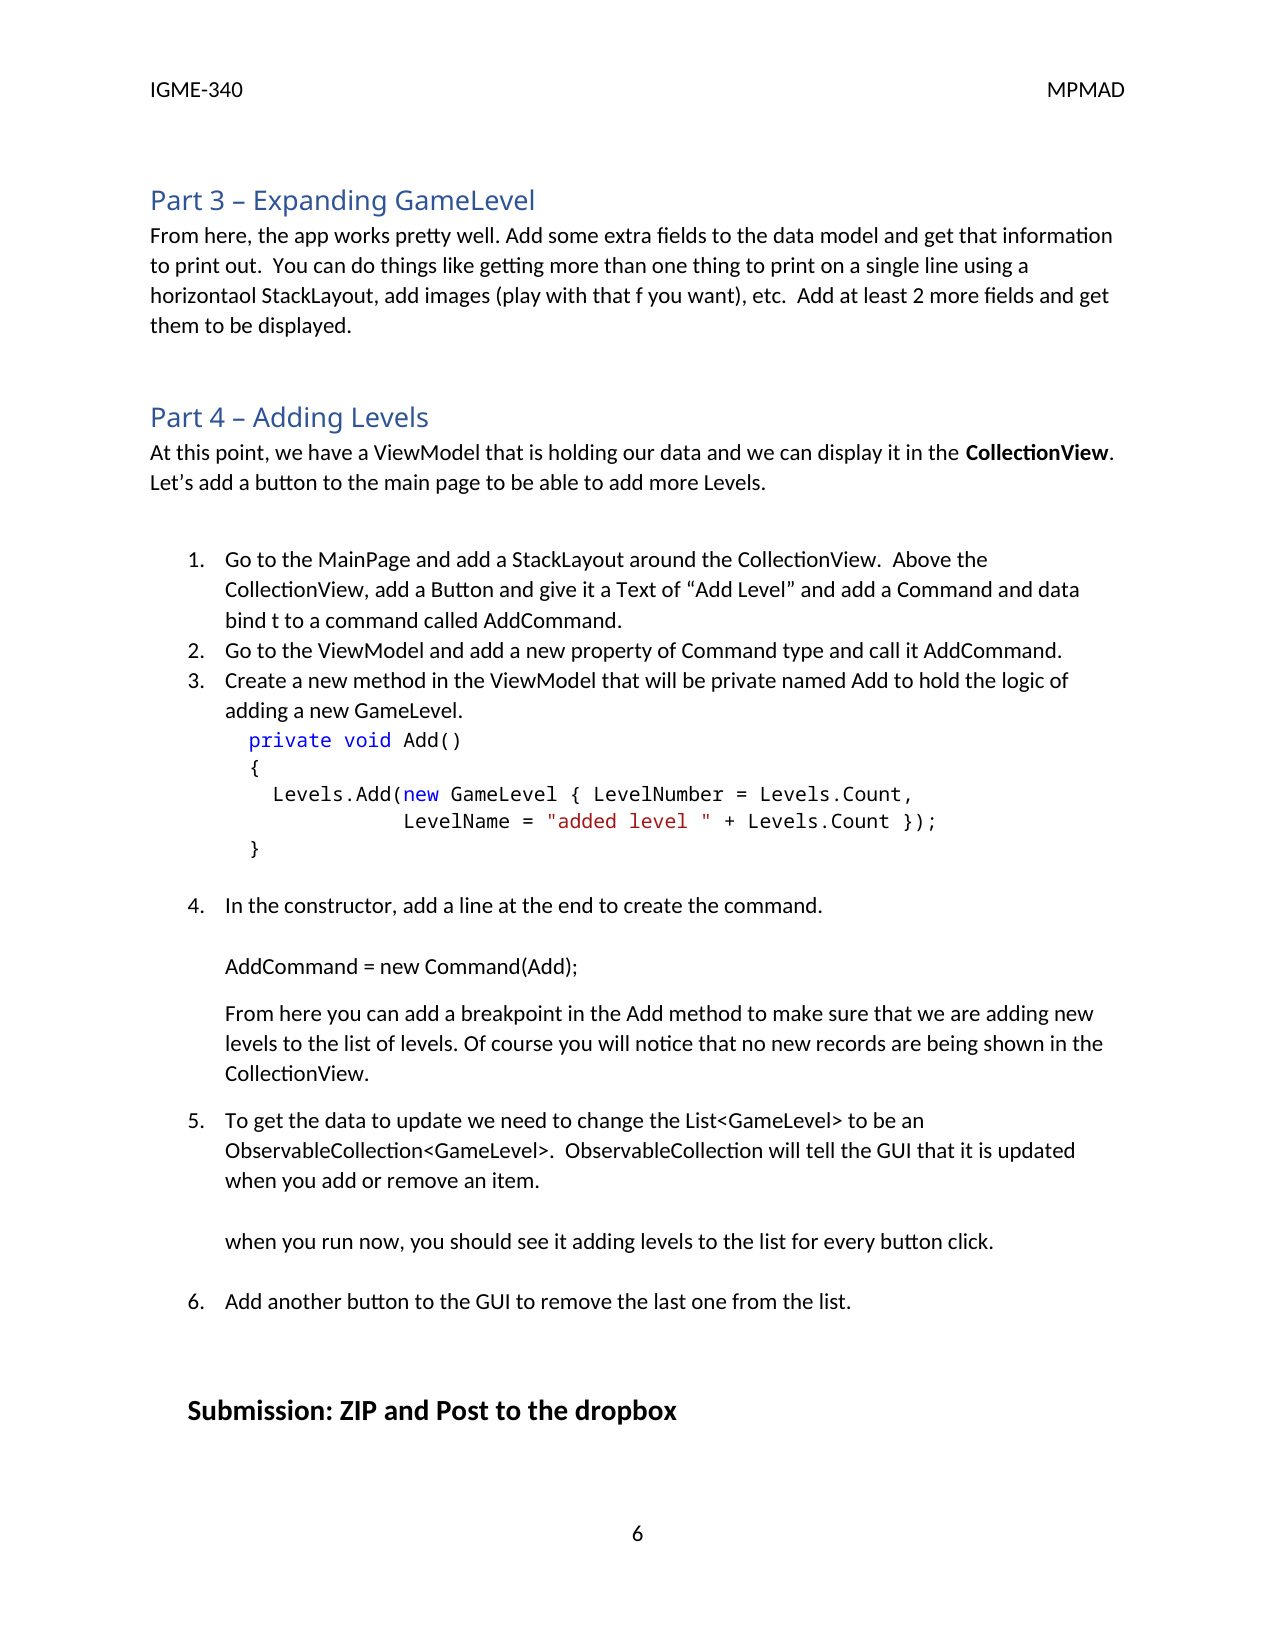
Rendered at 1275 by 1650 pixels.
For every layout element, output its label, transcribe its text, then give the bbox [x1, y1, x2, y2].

subtitle Part 3 – Expanding GameLevel [150, 181, 1125, 218]
list Go to the MainPage and add a StackLayout around the CollectionView. Above the CollectionView, add a Button and give it a Text of “Add Level” and add a Command and data bind t to a command called AddCommand. [187, 545, 1125, 634]
list } [225, 834, 1125, 861]
list Add another button to the GUI to remove the last one from the list. [187, 1287, 1125, 1346]
list private void Add() [225, 727, 1125, 753]
text From here you can add a breakpoint in the Add method to make sure that we are adding new levels to the list of levels. Of course you will notice that no new records are being shown in the CollectionView. [225, 999, 1125, 1087]
subtitle Part 4 – Adding Levels [150, 358, 1125, 435]
list { [225, 753, 1125, 781]
text From here, the app works pretty well. Add some extra fields to the data model and get that information to print out. You can do things like getting more than one thing to print on a single line using a horizontaol StackLayout, add images (play with that f you want), etc. Add at least 2 more fields and get them to be displayed. [150, 221, 1125, 339]
list Create a new method in the ViewModel that will be private named Add to hold the logic of adding a new GameLevel. [187, 666, 1125, 724]
list In the constructor, add a line at the end to create the command. AddCommand = new Command(Add); [187, 892, 1125, 980]
list Go to the ViewModel and add a new property of Command type and call it AddCommand. [187, 636, 1125, 664]
list To get the data to update we need to change the List<GameLevel> to be an ObservableCollection<GameLevel>. ObservableCollection will tell the GUI that it is updated when you add or remove an item. when you run now, you should see it adding levels to the list for every button click. [187, 1106, 1125, 1255]
text At this point, we have a ViewModel that is holding our data and we can display it in the CollectionView. Let’s add a button to the main page to be able to add more Levels. [150, 438, 1125, 526]
list Levels.Add(new GameLevel { LevelNumber = Levels.Count, LevelName = "added level " + Levels.Count }); [225, 781, 1125, 834]
text Submission: ZIP and Post to the dropbox [187, 1392, 1125, 1427]
